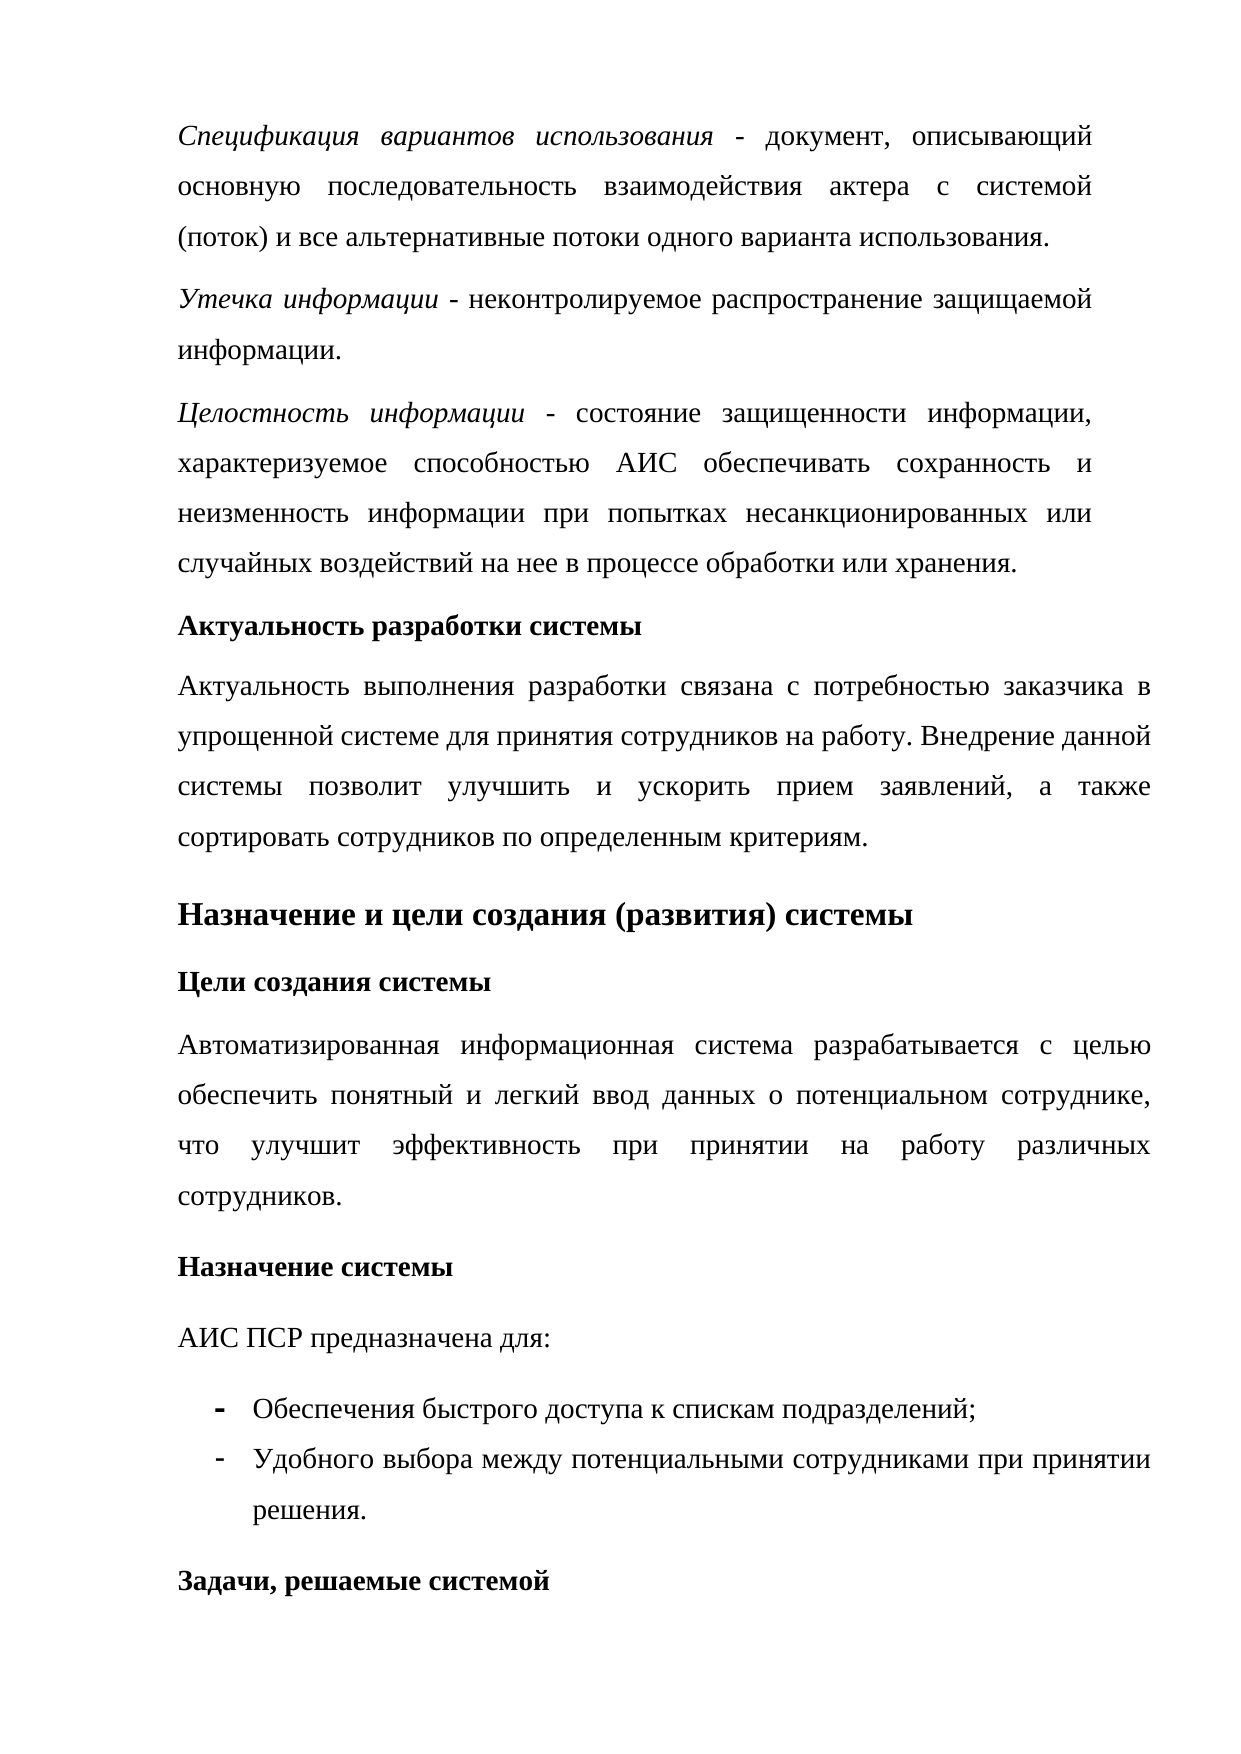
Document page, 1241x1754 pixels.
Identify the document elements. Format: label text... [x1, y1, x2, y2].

text Актуальность выполнения разработки связана с потребностью заказчика в упрощенной системе для принятия сотрудников на работу. Внедрение данной системы позволит улучшить и ускорить прием заявлений, а также сортировать сотрудников по определенным критериям. [177, 668, 1152, 852]
text Целостность информации - состояние защищенности информации, характеризуемое способностью АИС обеспечивать сохранность и неизменность информации при попытках несанкционированных или случайных воздействий на нее в процессе обработки или хранения. [177, 395, 1093, 579]
text Задачи, решаемые системой [177, 1563, 1152, 1597]
text Цели создания системы [177, 964, 1093, 998]
text Назначение системы [177, 1249, 1152, 1282]
text Автоматизированная информационная система разрабатывается с целью обеспечить понятный и легкий ввод данных о потенциальном сотруднике, что улучшит эффективность при принятии на работу различных сотрудников. [177, 1027, 1152, 1211]
text Актуальность разработки системы [177, 608, 1152, 642]
text Спецификация вариантов использования - документ, описывающий основную последовательность взаимодействия актера с системой (поток) и все альтернативные потоки одного варианта использования. [177, 118, 1093, 252]
list Удобного выбора между потенциальными сотрудниками при принятии решения. [215, 1442, 1152, 1526]
subtitle Назначение и цели создания (развития) системы [177, 894, 1152, 932]
text АИС ПСР предназначена для: [177, 1320, 1152, 1354]
list Обеспечения быстрого доступа к спискам подразделений; [215, 1391, 1152, 1425]
text Утечка информации - неконтролируемое распространение защищаемой информации. [177, 282, 1093, 365]
